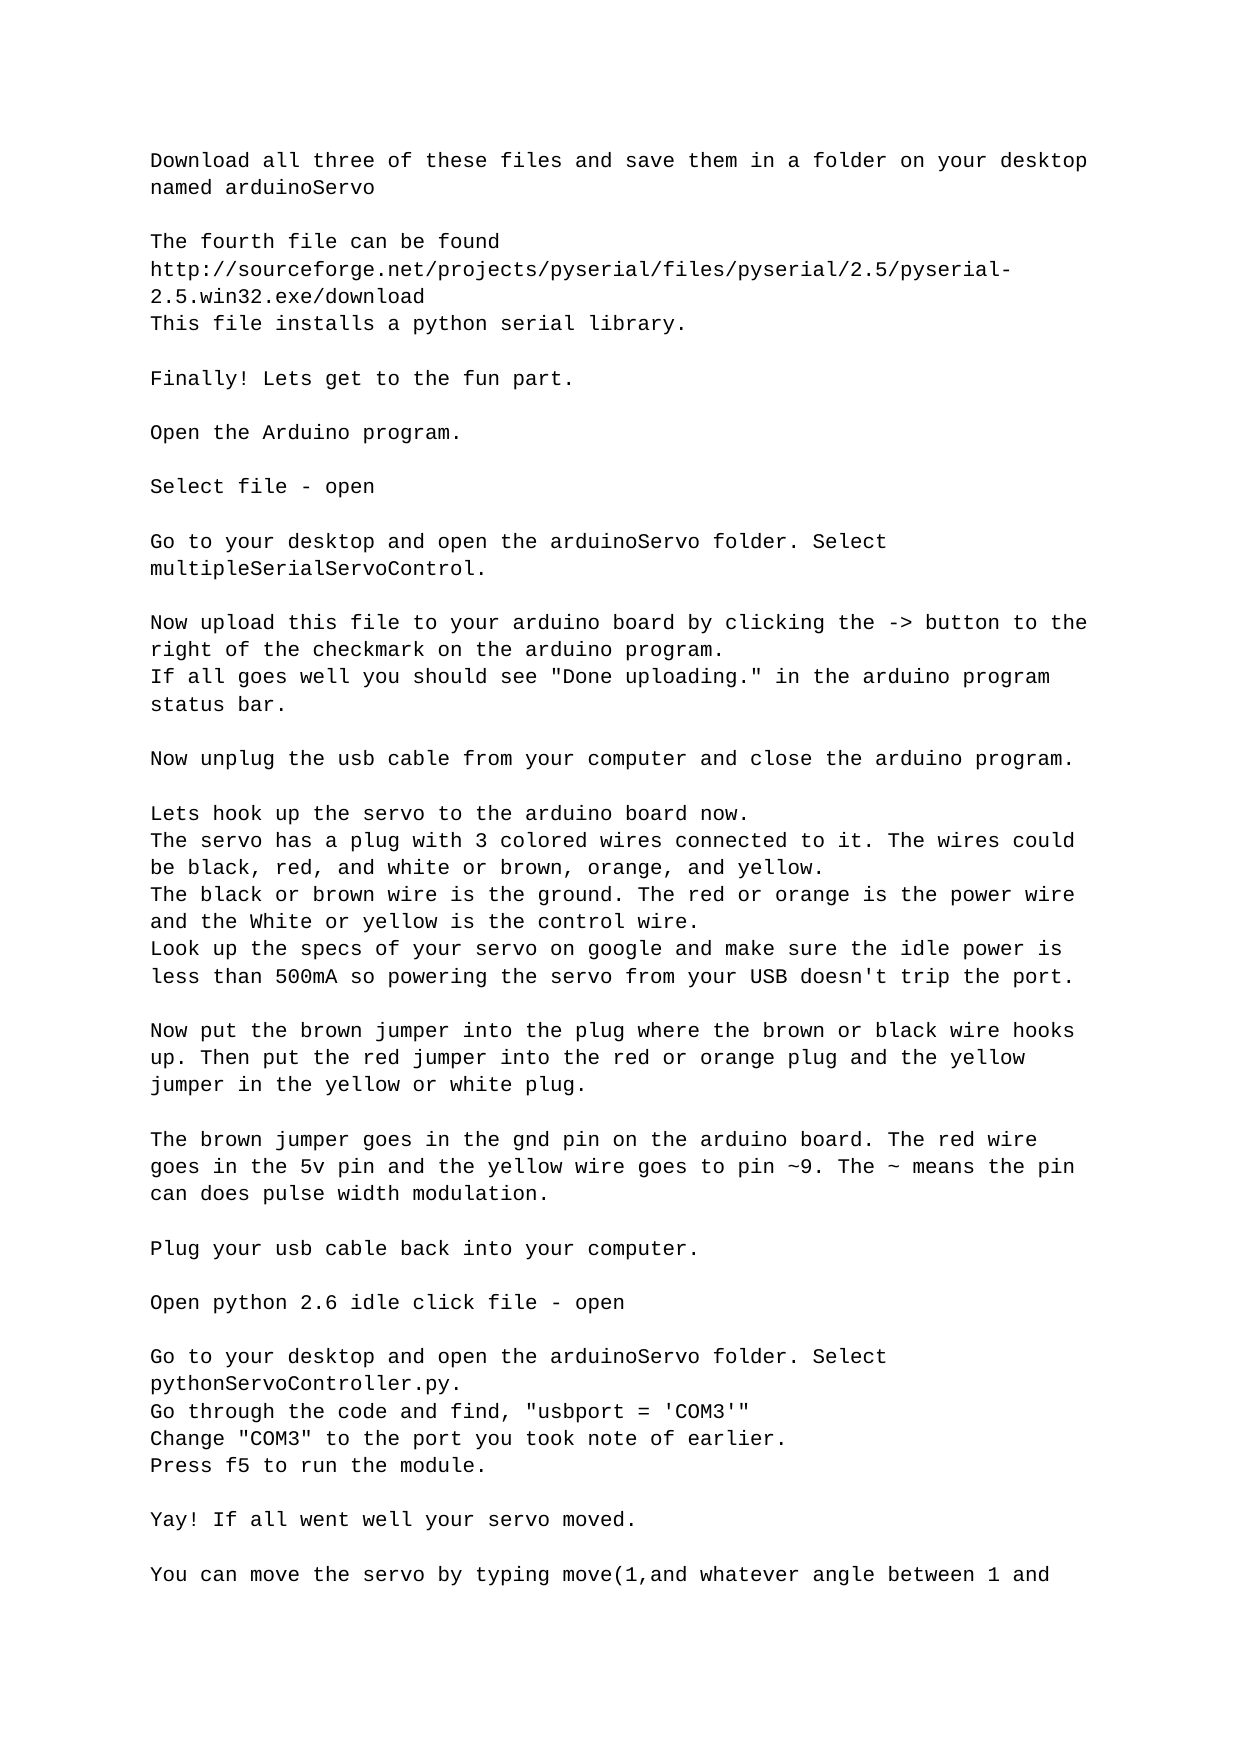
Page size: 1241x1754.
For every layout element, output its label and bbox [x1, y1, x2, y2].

text [150, 150, 1090, 1587]
